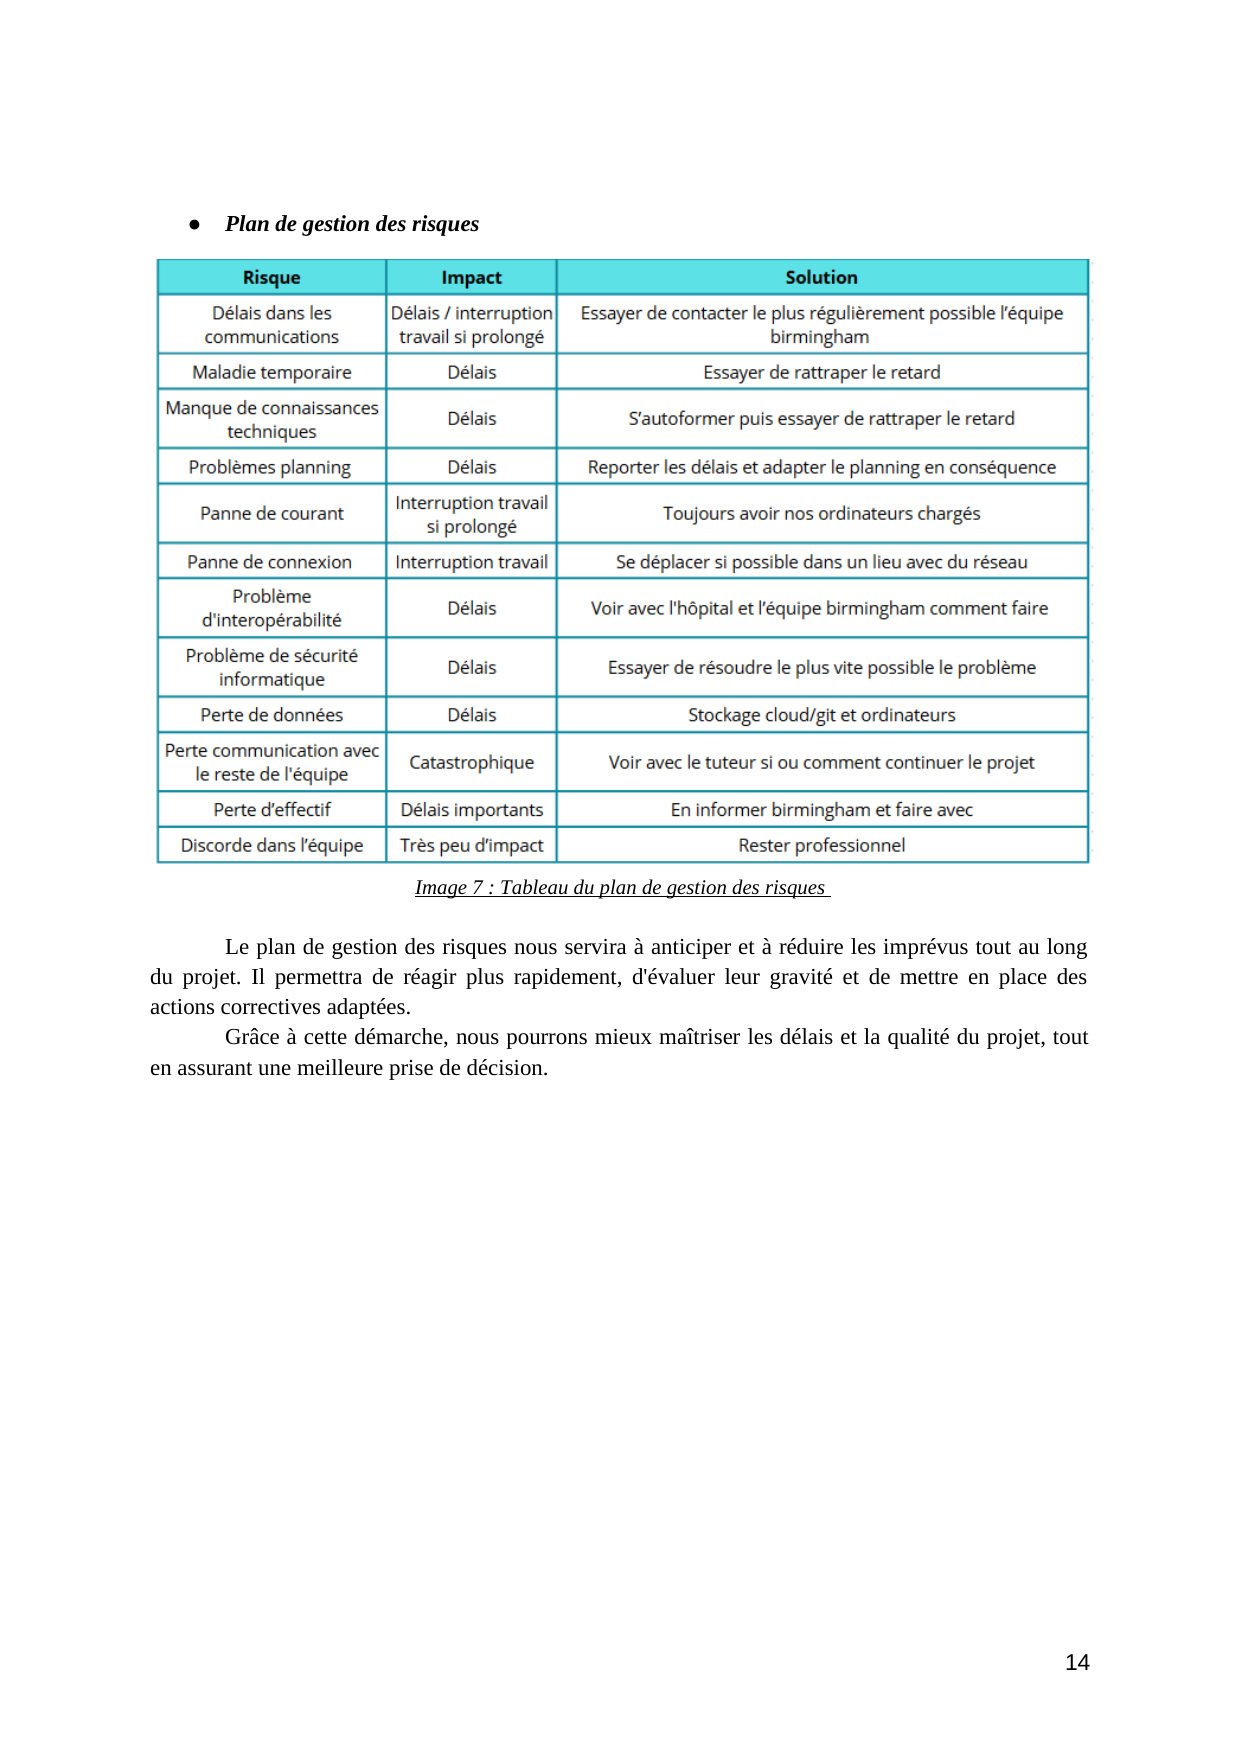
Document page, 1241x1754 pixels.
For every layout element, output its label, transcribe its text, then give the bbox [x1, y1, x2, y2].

text Grâce à cette démarche, nous pourrons mieux maîtriser les délais et la qualité du projet, tout en assurant une meilleure prise de décision. [150, 1023, 1090, 1080]
subtitle Image 7 : Tableau du plan de gestion des risques [150, 875, 1090, 899]
picture [153, 259, 1094, 866]
list Plan de gestion des risques [187, 210, 1090, 237]
text Le plan de gestion des risques nous servira à anticiper et à réduire les imprévus tout au long du projet. Il permettra de réagir plus rapidement, d'évaluer leur gravité et de mettre en place des actions correctives adaptées. [150, 933, 1090, 1019]
